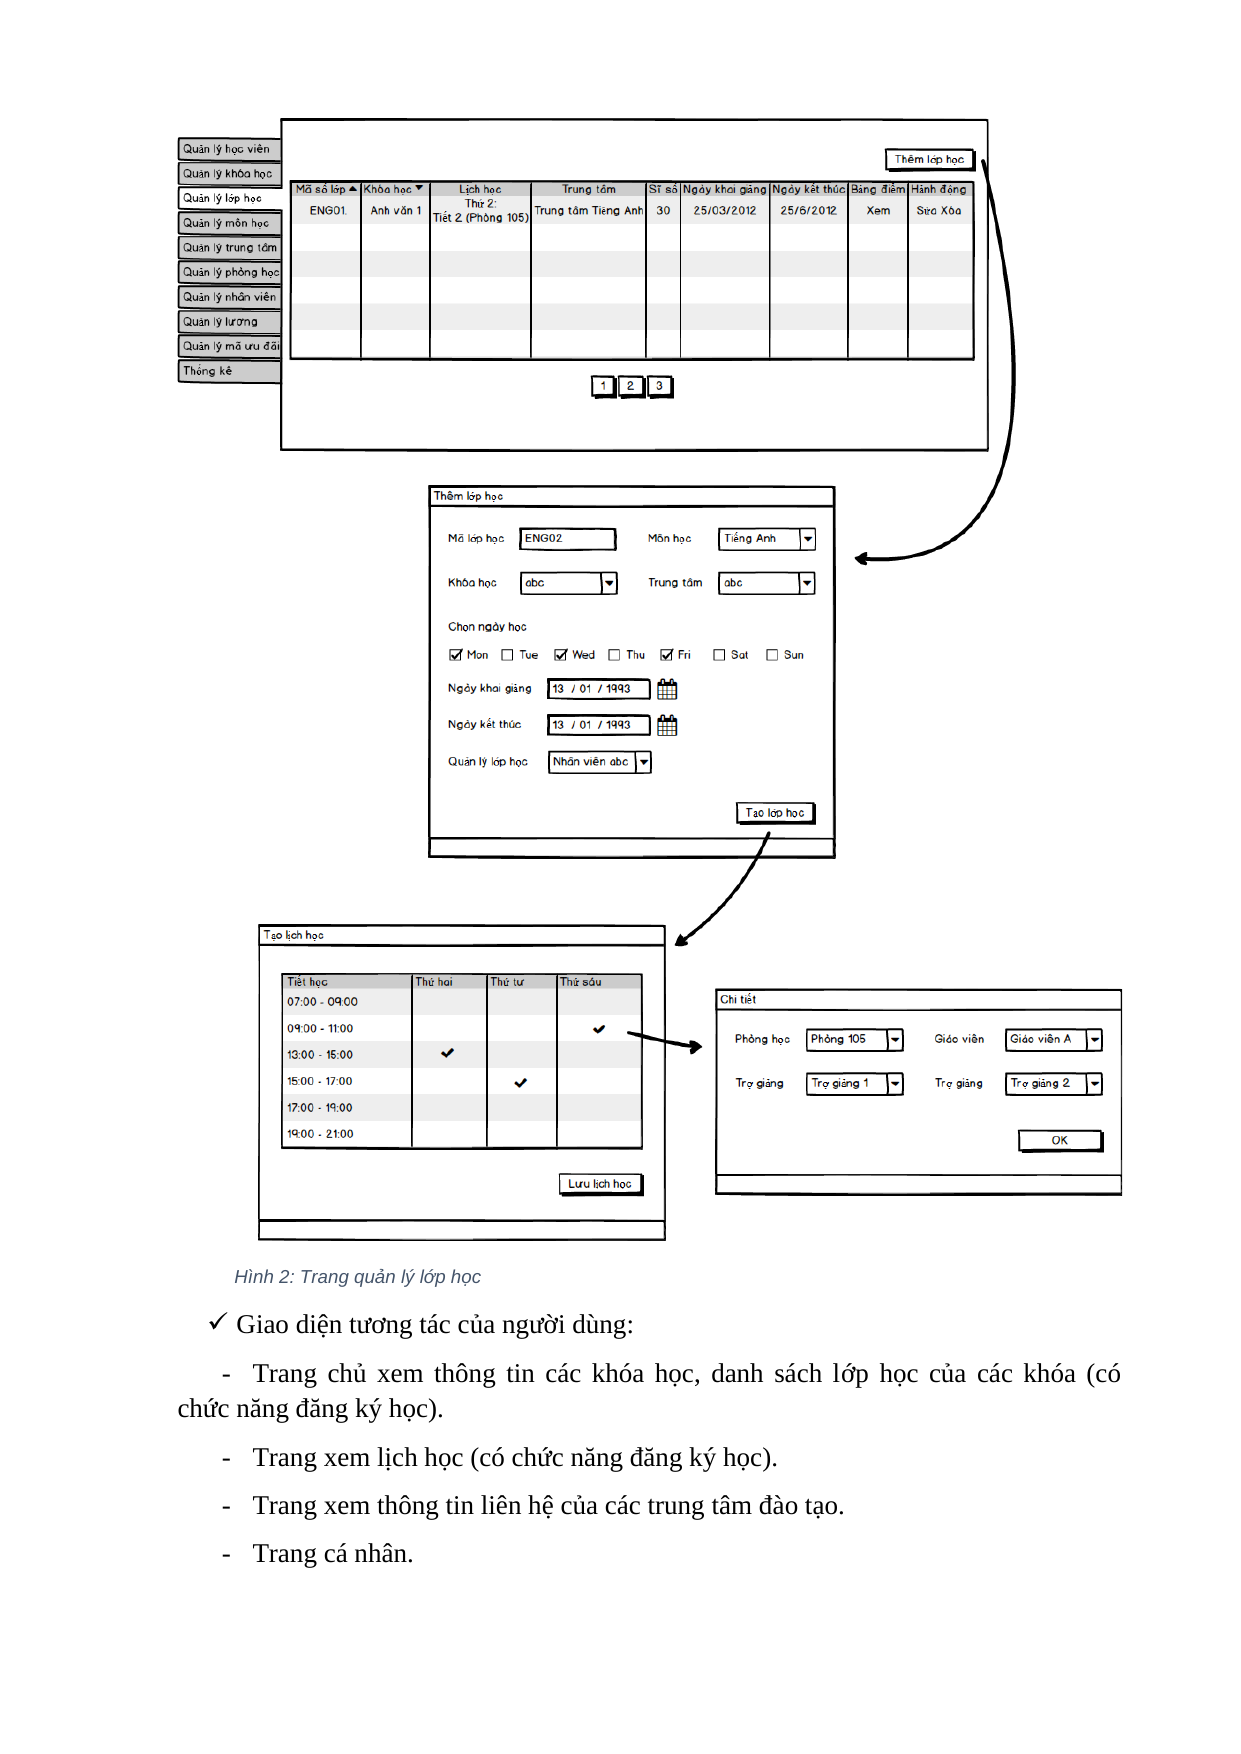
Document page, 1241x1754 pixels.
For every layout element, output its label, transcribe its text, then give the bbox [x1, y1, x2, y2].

list Trang xem lịch học (có chức năng đăng ký học). [177, 1441, 1122, 1472]
text Hình 2: Trang quản lý lớp học [234, 1266, 1122, 1288]
list Trang xem thông tin liên hệ của các trung tâm đào tạo. [177, 1489, 1122, 1520]
picture [177, 118, 1123, 1241]
list Trang chủ xem thông tin các khóa học, danh sách lớp học của các khóa (có chức năng đăng ký học). [177, 1357, 1122, 1424]
list Trang cá nhân. [177, 1537, 1122, 1568]
list Giao diện tương tác của người dùng: [177, 1308, 1122, 1340]
